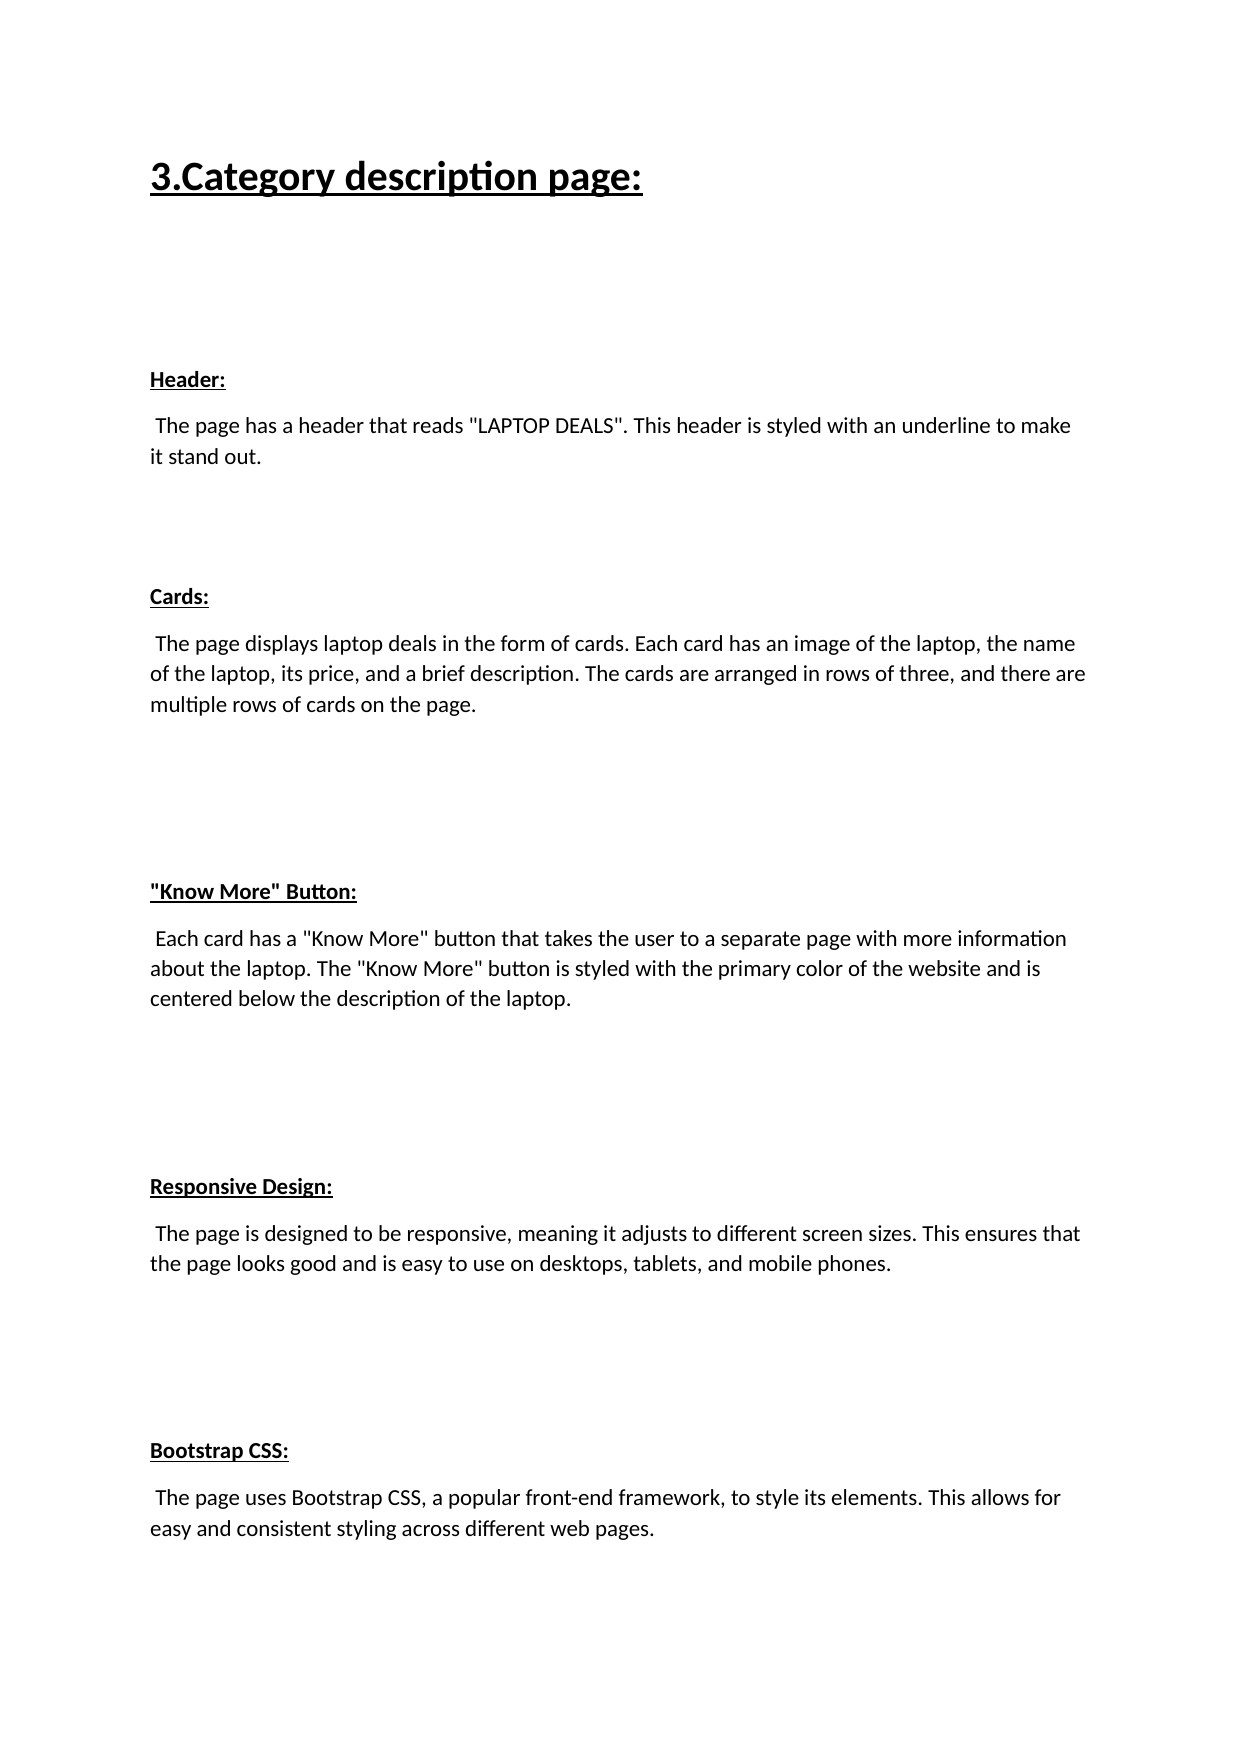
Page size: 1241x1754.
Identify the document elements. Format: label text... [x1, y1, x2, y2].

text Cards: [150, 582, 1090, 610]
text The page is designed to be responsive, meaning it adjusts to different screen sizes. This ensures that the page looks good and is easy to use on desktops, tablets, and mobile phones. [150, 1219, 1090, 1277]
text Header: [150, 365, 1090, 393]
text The page displays laptop deals in the form of cards. Each card has an image of the laptop, the name of the laptop, its price, and a brief description. The cards are arranged in rows of three, and there are multiple rows of cards on the page. [150, 629, 1090, 718]
text Responsive Design: [150, 1172, 1090, 1200]
text Each card has a "Know More" button that takes the user to a separate page with more information about the laptop. The "Know More" button is styled with the primary color of the website and is centered below the description of the laptop. [150, 924, 1090, 1012]
text "Know More" Button: [150, 877, 1090, 905]
text The page uses Bootstrap CSS, a popular front-end framework, to style its elements. This allows for easy and consistent styling across different web pages. [150, 1483, 1090, 1542]
text Bootstrap CSS: [150, 1437, 1090, 1464]
text 3.Category description page: [150, 150, 1090, 201]
text The page has a header that reads "LAPTOP DEALS". This header is styled with an underline to make it stand out. [150, 412, 1090, 470]
